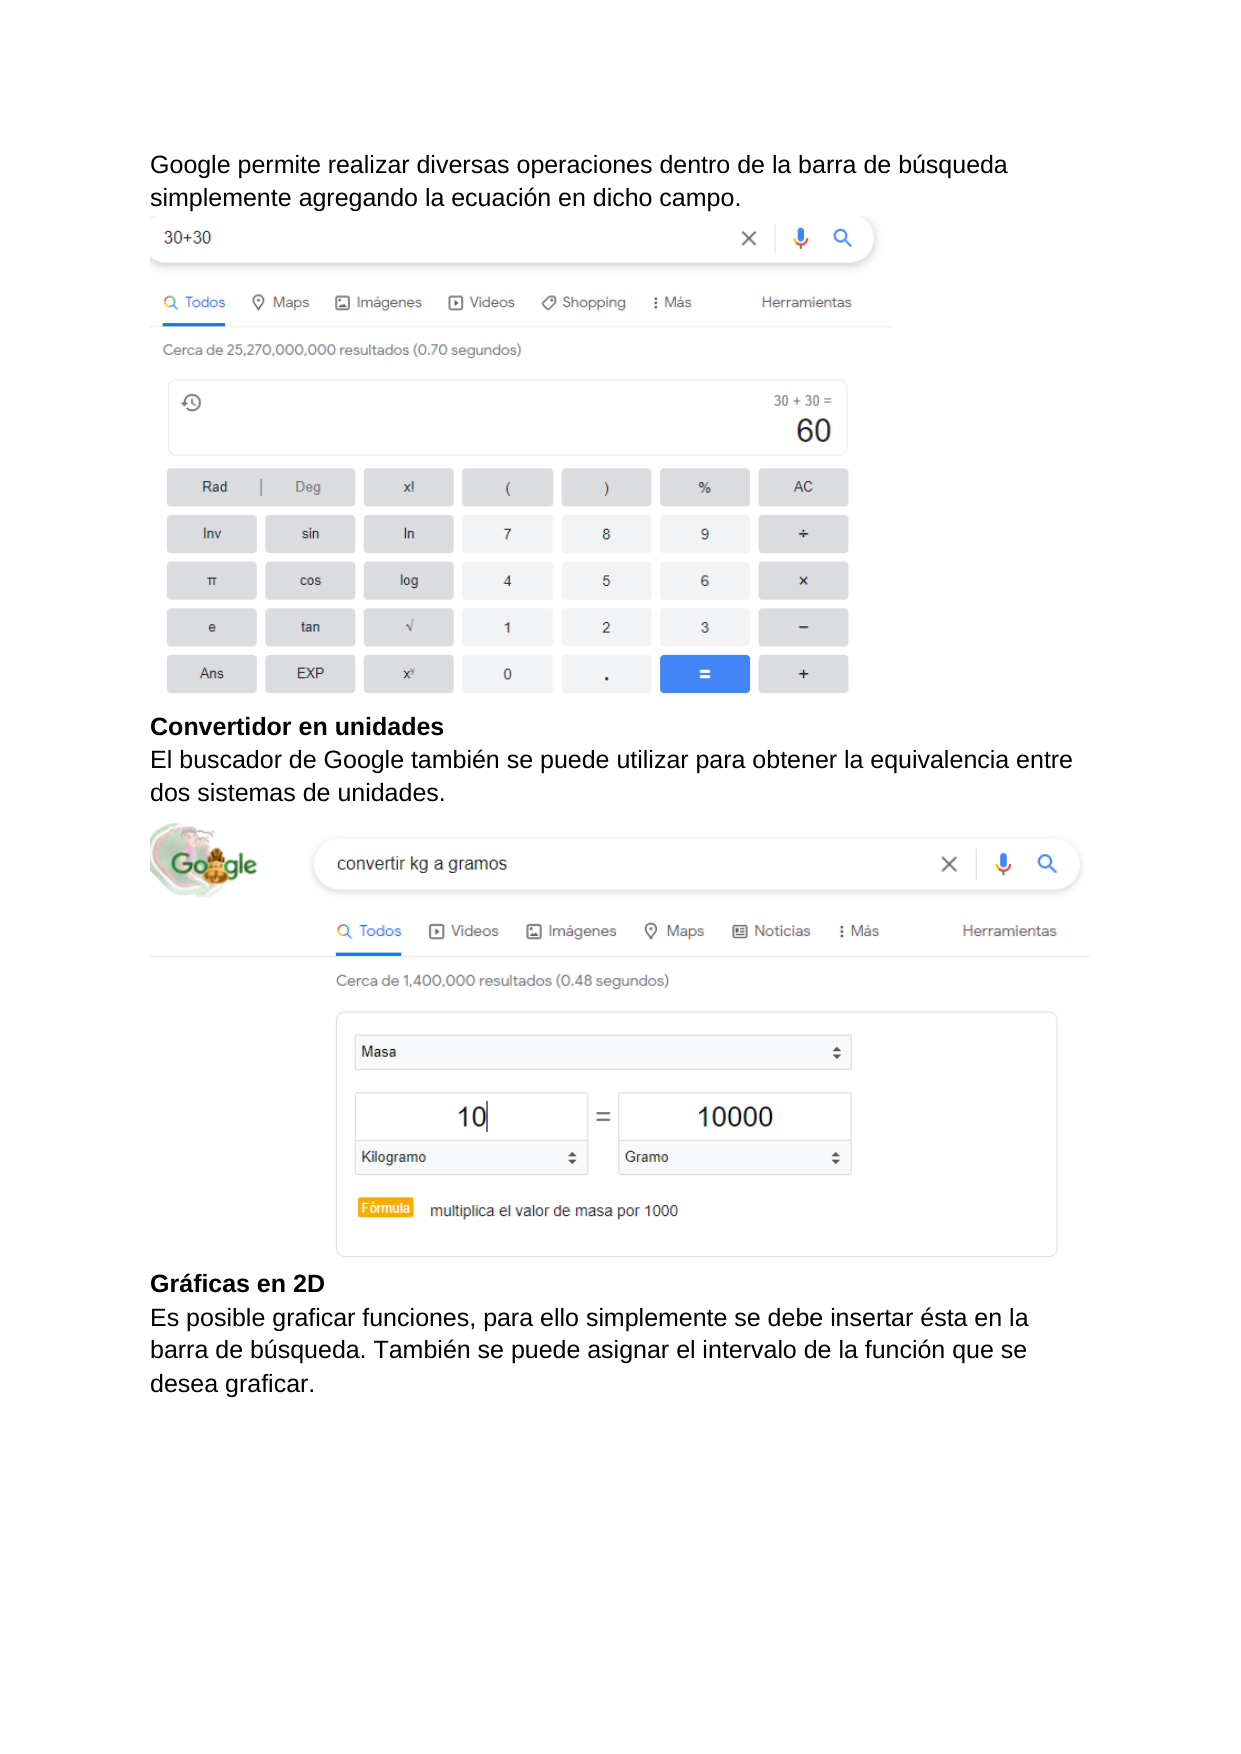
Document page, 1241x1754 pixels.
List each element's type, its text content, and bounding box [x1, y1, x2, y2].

text Convertidor en unidades [150, 712, 1090, 741]
text El buscador de Google también se puede utilizar para obtener la equivalencia entre dos sistemas de unidades. [150, 745, 1090, 807]
text Google permite realizar diversas operaciones dentro de la barra de búsqueda simplemente agregando la ecuación en dicho campo. [150, 150, 1090, 212]
picture [150, 216, 893, 709]
text Gráficas en 2D [150, 1269, 1090, 1298]
picture [150, 811, 1091, 1266]
text Es posible graficar funciones, para ello simplemente se debe insertar ésta en la barra de búsqueda. También se puede asignar el intervalo de la función que se desea graficar. [150, 1302, 1090, 1397]
